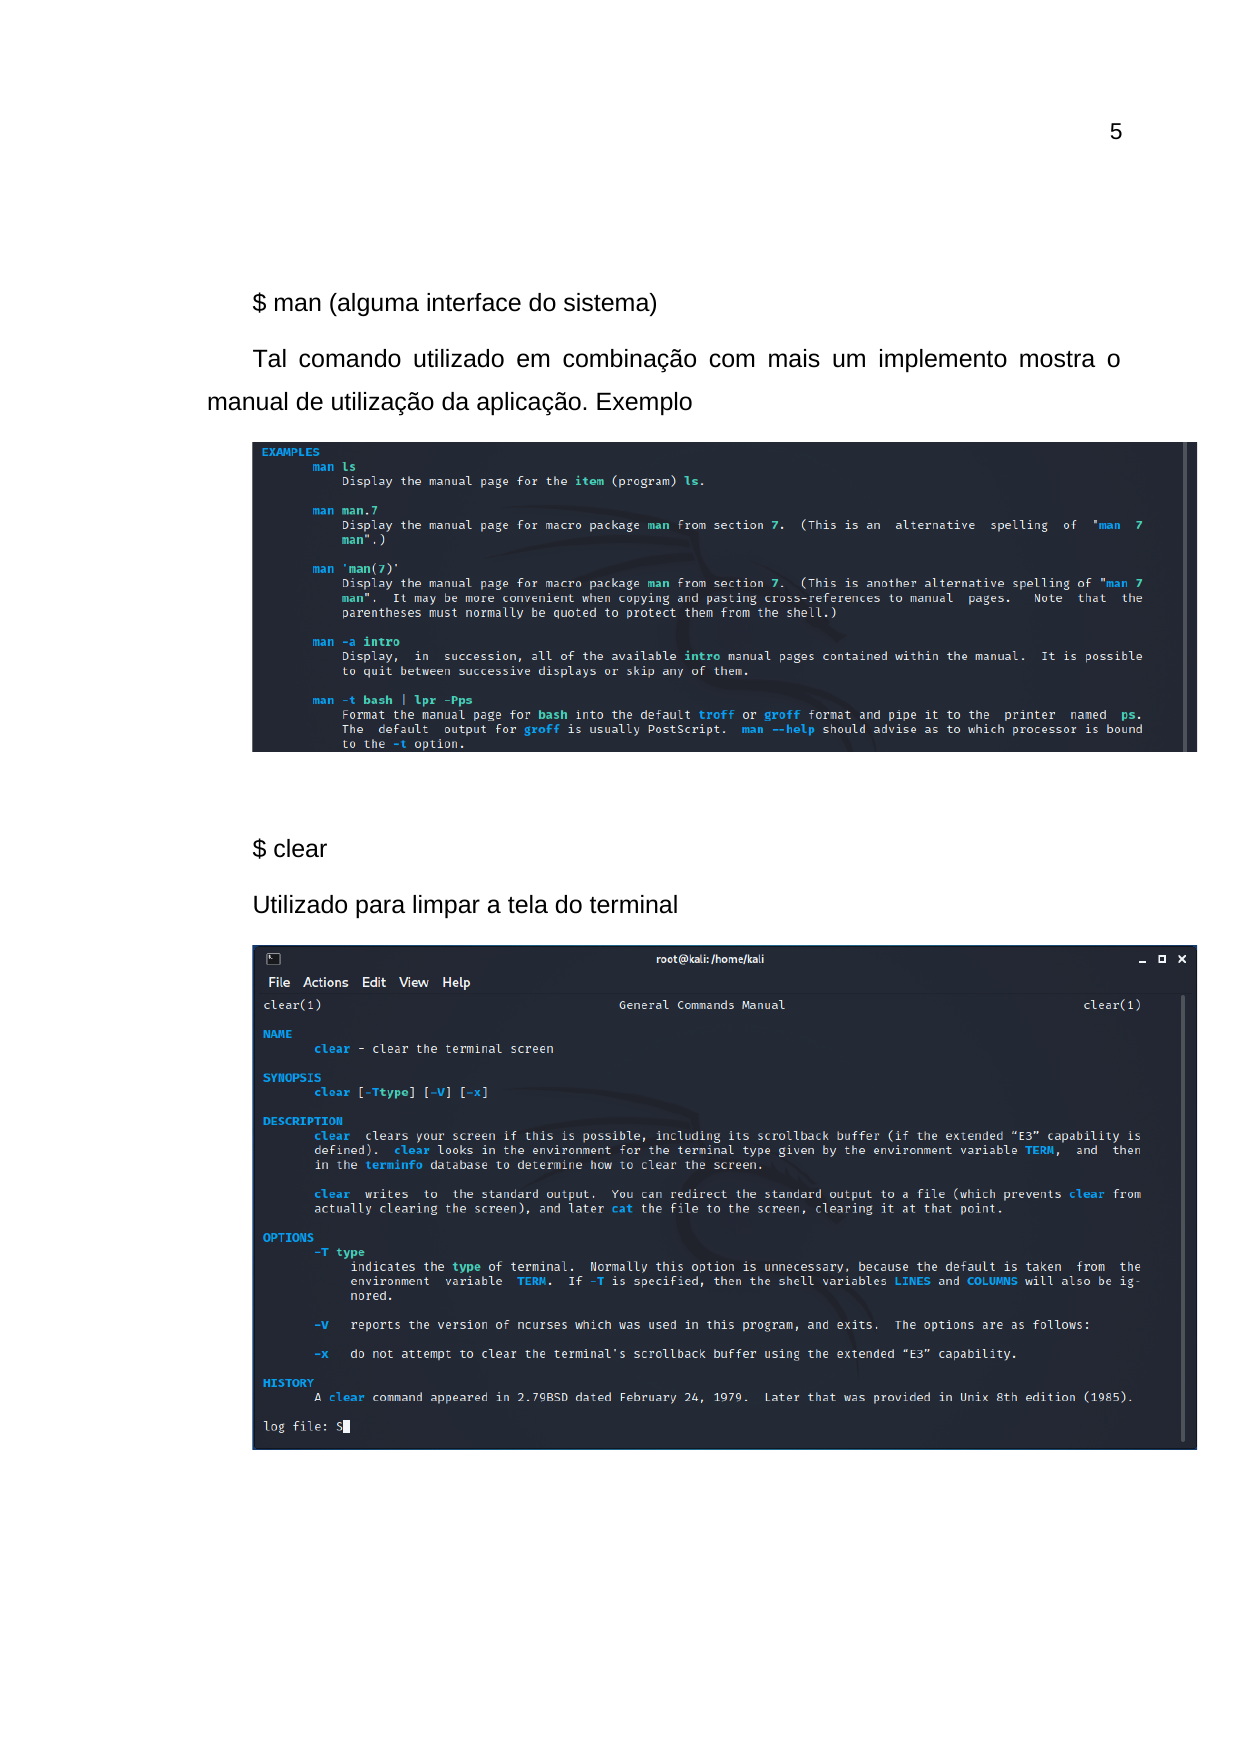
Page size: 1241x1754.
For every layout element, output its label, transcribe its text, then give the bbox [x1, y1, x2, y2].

text Tal comando utilizado em combinação com mais um implemento mostra o manual de utilização da aplicação. Exemplo [207, 344, 1122, 416]
text $ man (alguma interface do sistema) [207, 288, 1122, 317]
picture [252, 945, 1198, 1450]
text Utilizado para limpar a tela do terminal [207, 890, 1122, 919]
picture [252, 442, 1198, 752]
text $ clear [207, 834, 1122, 863]
